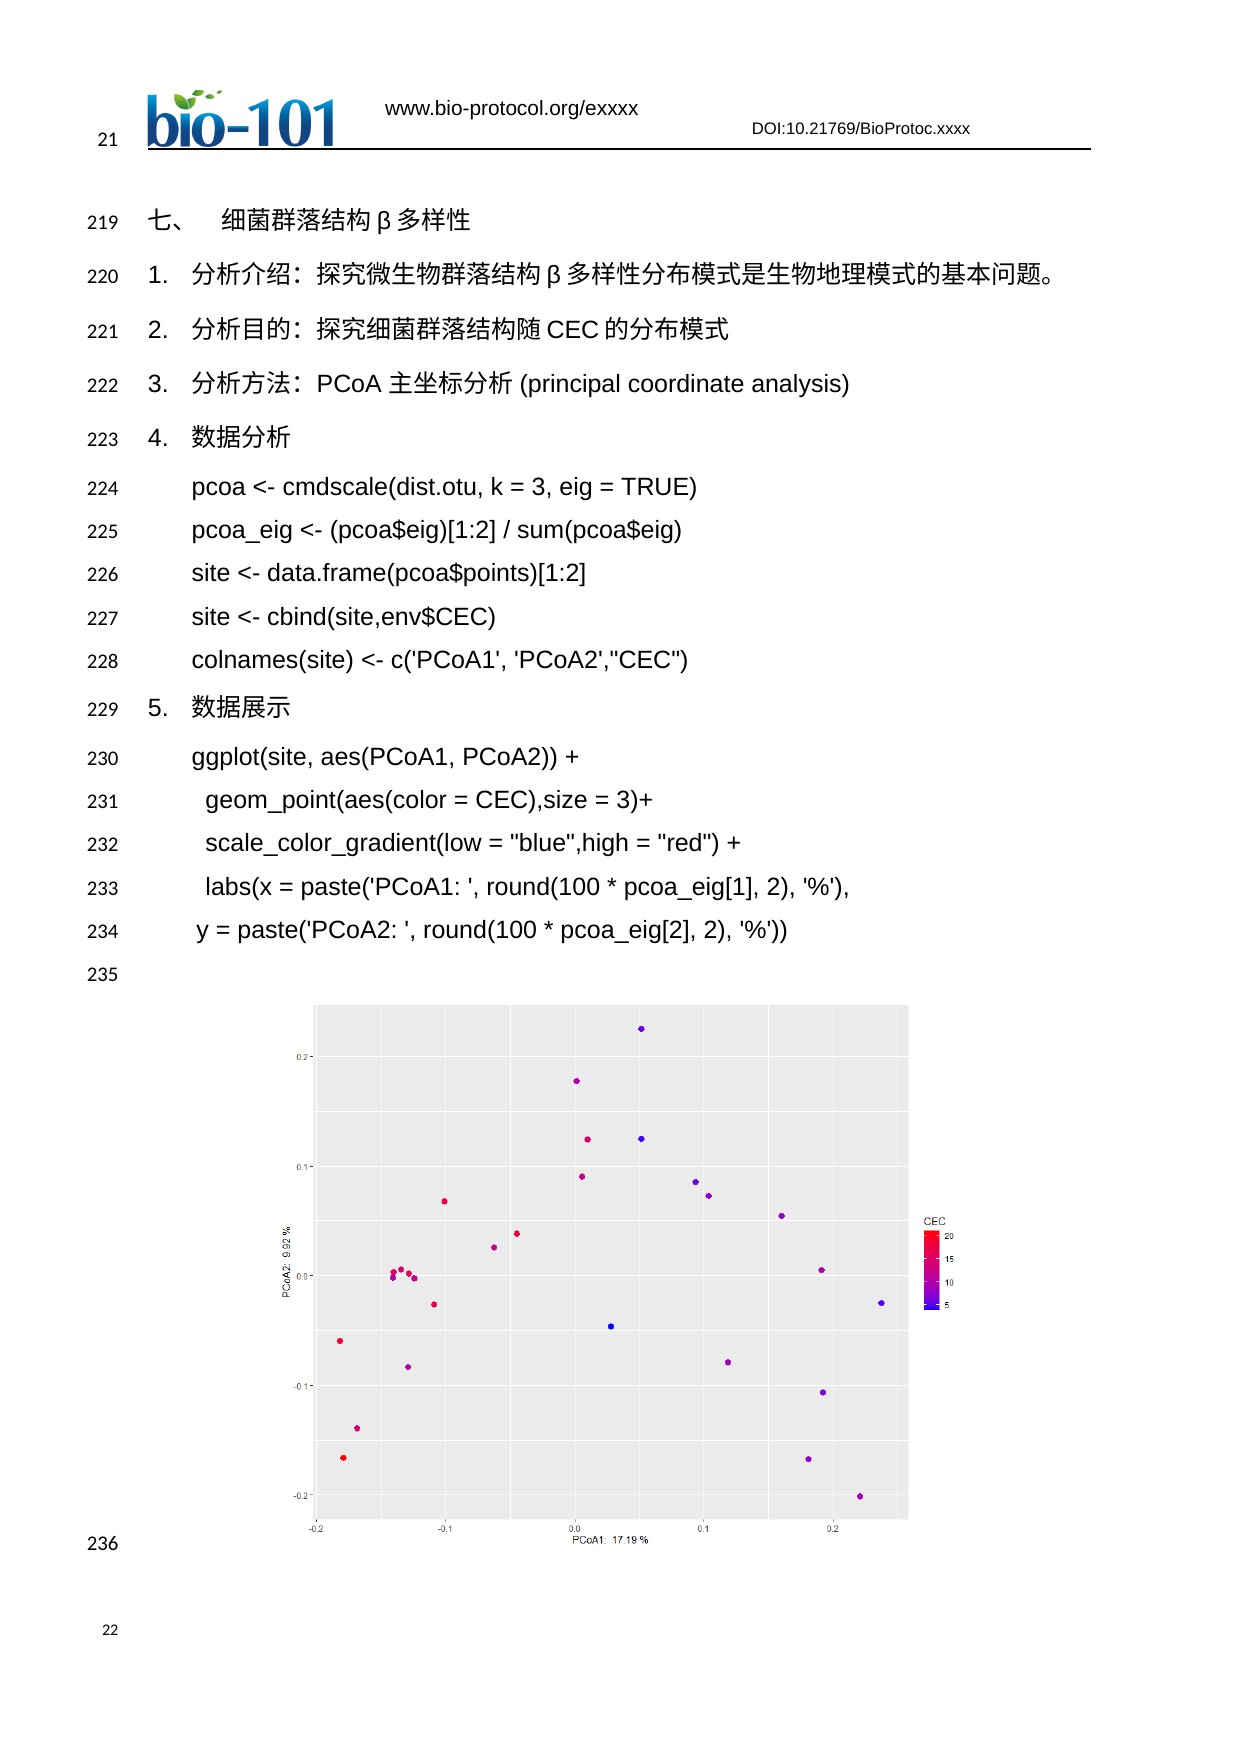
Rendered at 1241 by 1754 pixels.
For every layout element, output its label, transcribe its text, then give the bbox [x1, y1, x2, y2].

text site <- data.frame(pcoa$points)[1:2] [148, 558, 1092, 587]
text pcoa <- cmdscale(dist.otu, k = 3, eig = TRUE) [148, 472, 1092, 501]
list 细菌群落结构β多样性 [148, 200, 1092, 237]
picture [277, 1001, 964, 1550]
picture [147, 90, 333, 147]
text y = paste('PCoA2: ', round(100 * pcoa_eig[2], 2), '%')) [148, 915, 1092, 943]
list 分析介绍：探究微生物群落结构β多样性分布模式是生物地理模式的基本问题。 [148, 255, 1092, 291]
text geom_point(aes(color = CEC),size = 3)+ [148, 785, 1092, 814]
text ggplot(site, aes(PCoA1, PCoA2)) + [148, 742, 1092, 771]
text site <- cbind(site,env$CEC) [148, 602, 1092, 630]
list 分析方法：PCoA 主坐标分析 (principal coordinate analysis) [148, 363, 1092, 400]
text labs(x = paste('PCoA1: ', round(100 * pcoa_eig[1], 2), '%'), [148, 872, 1092, 900]
text pcoa_eig <- (pcoa$eig)[1:2] / sum(pcoa$eig) [148, 515, 1092, 544]
text scale_color_gradient(low = "blue",high = "red") + [148, 828, 1092, 857]
list 数据展示 [148, 688, 1092, 724]
text colnames(site) <- c('PCoA1', 'PCoA2',"CEC") [148, 645, 1092, 673]
list 数据分析 [148, 418, 1092, 454]
list 分析目的：探究细菌群落结构随CEC的分布模式 [148, 309, 1092, 345]
